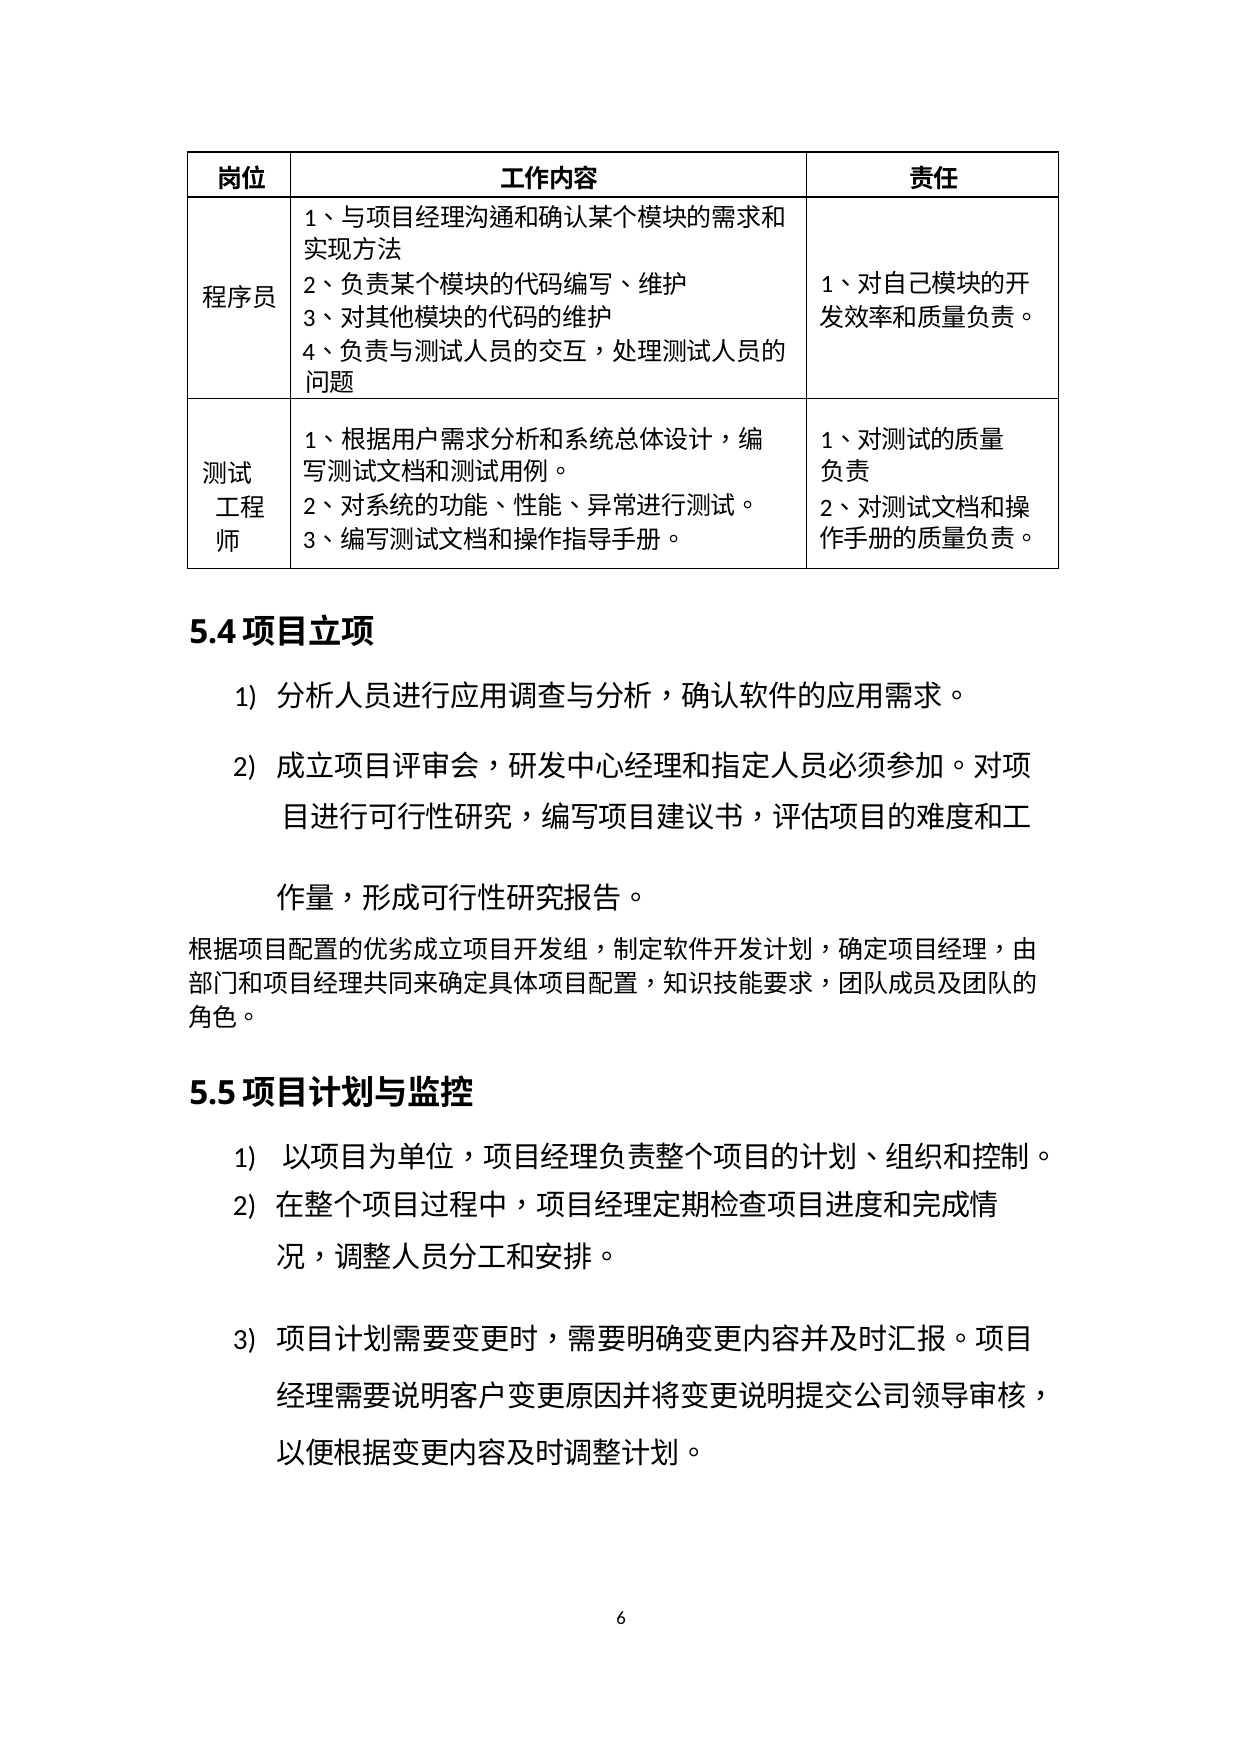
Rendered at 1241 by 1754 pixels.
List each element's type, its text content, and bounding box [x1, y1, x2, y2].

text 3) 项目计划需要变更时，需要明确变更内容并及时汇报。项目经理需要说明客户变更原因并将变更说明提交公司领导审核，以便根据变更内容及时调整计划。 [233, 1318, 1056, 1472]
text 作量，形成可行性研究报告。 [276, 879, 1059, 915]
table_cell 程序员 [188, 198, 290, 398]
table_cell 测试工程师 [188, 399, 290, 567]
text 2) 在整个项目过程中，项目经理定期检查项目进度和完成情况，调整人员分工和安排。 [233, 1184, 1056, 1276]
text 5.5项目计划与监控 [189, 1069, 1059, 1117]
table_header 责任 [807, 153, 1058, 196]
text 1) 以项目为单位，项目经理负责整个项目的计划、组织和控制。 [186, 1139, 1059, 1174]
text 1) 分析人员进行应用调查与分析，确认软件的应用需求。 [233, 678, 1059, 713]
table_cell 1、对测试的质量负责 2、对测试文档和操作手册的质量负责。 [807, 399, 1058, 567]
table_header 岗位 [188, 153, 290, 196]
table_cell 1、根据用户需求分析和系统总体设计，编写测试文档和测试用例。 2、对系统的功能、性能、异常进行测试。 3、编写测试文档和操作指导手册。 [291, 399, 806, 567]
table_cell 1、对自己模块的开发效率和质量负责。 [807, 198, 1058, 398]
text 2) 成立项目评审会，研发中心经理和指定人员必须参加。对项目进行可行性研究，编写项目建议书，评估项目的难度和工 [233, 745, 1033, 836]
table_header 工作内容 [291, 153, 806, 196]
text 5.4项目立项 [189, 608, 1059, 656]
text 根据项目配置的优劣成立项目开发组，制定软件开发计划，确定项目经理，由部门和项目经理共同来确定具体项目配置，知识技能要求，团队成员及团队的角色。 [188, 932, 1038, 1034]
table_cell 1、与项目经理沟通和确认某个模块的需求和实现方法 2、负责某个模块的代码编写、维护 3、对其他模块的代码的维护 4、负责与测试人员的交互，处理测试人员的问题 [291, 198, 806, 398]
